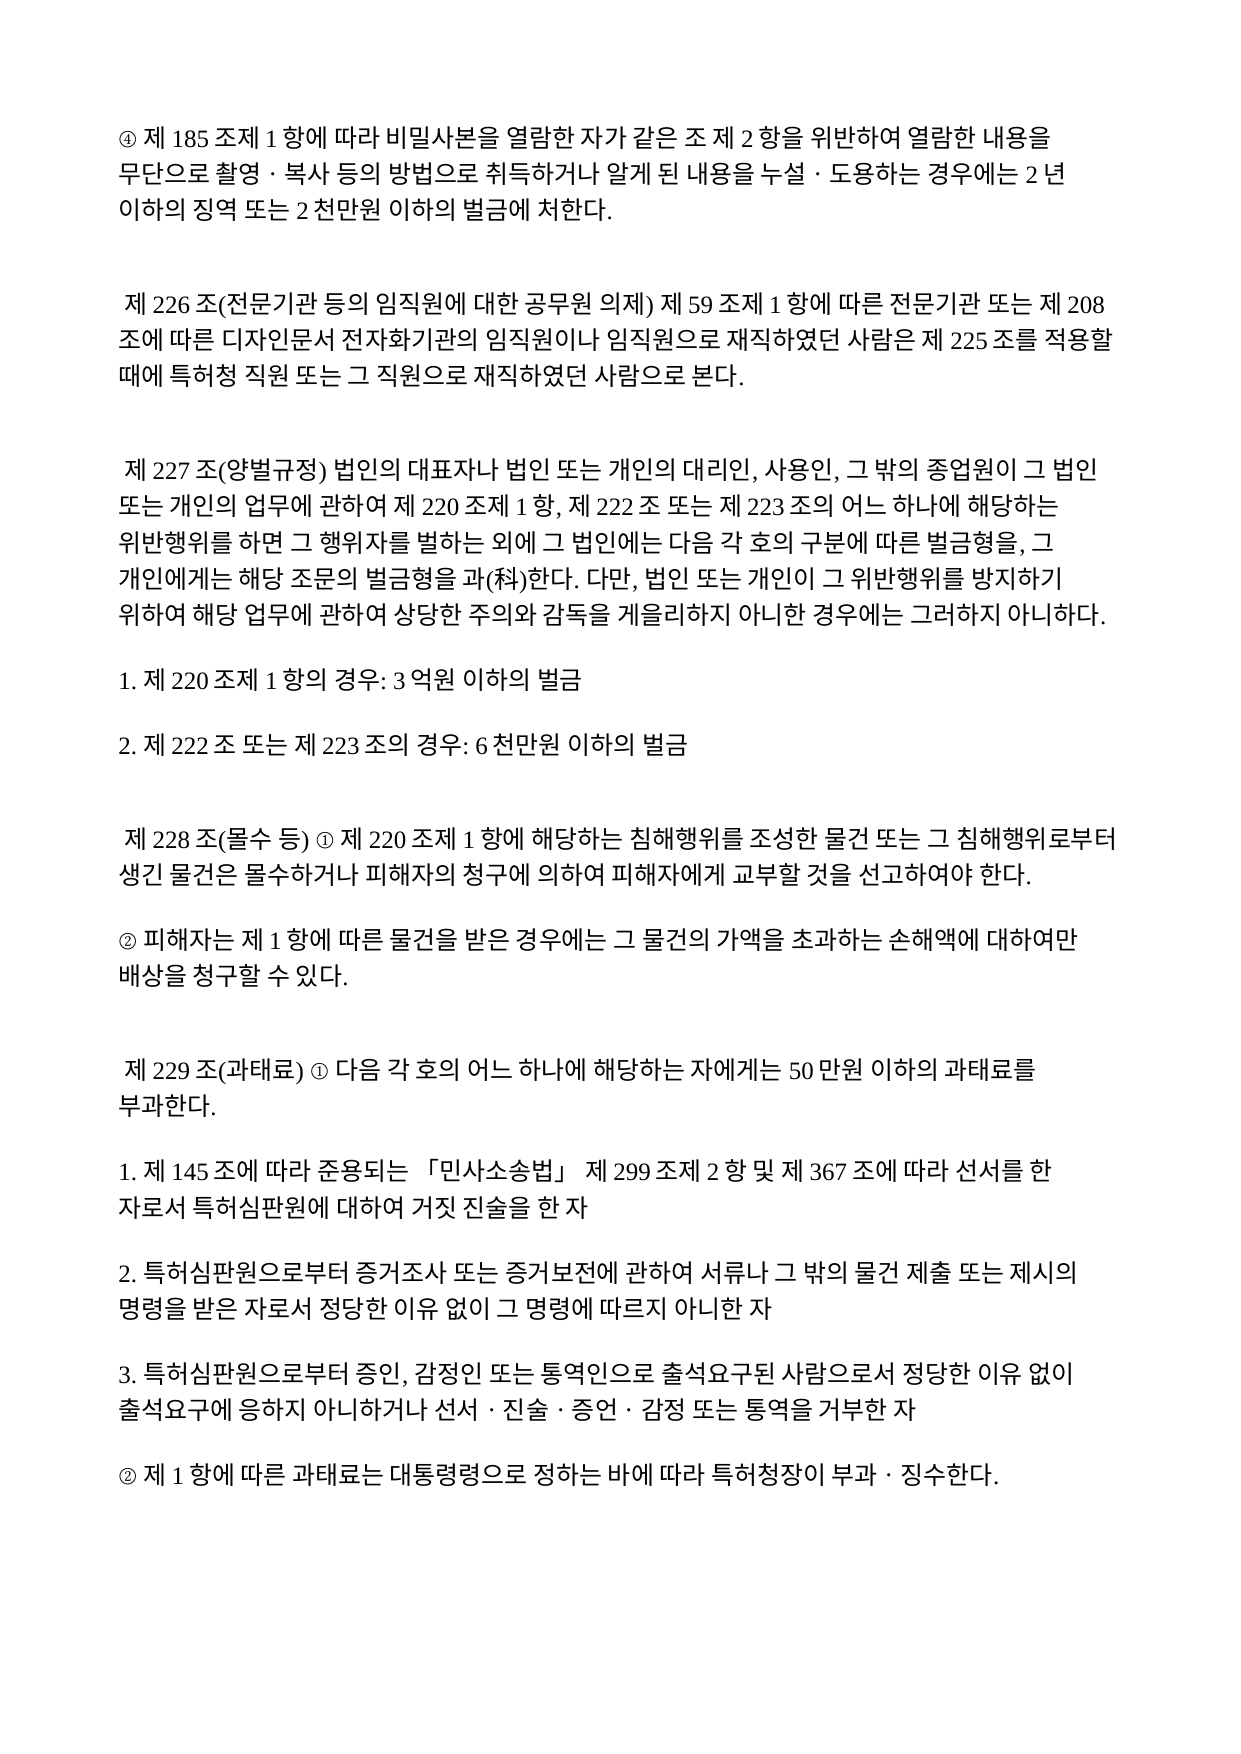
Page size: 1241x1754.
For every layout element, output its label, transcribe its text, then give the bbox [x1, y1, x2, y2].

text 제227조(양벌규정) 법인의 대표자나 법인 또는 개인의 대리인, 사용인, 그 밖의 종업원이 그 법인 또는 개인의 업무에 관하여 제220조제1항, 제222조 또는 제223조의 어느 하나에 해당하는 위반행위를 하면 그 행위자를 벌하는 외에 그 법인에는 다음 각 호의 구분에 따른 벌금형을, 그 개인에게는 해당 조문의 벌금형을 과(科)한다. 다만, 법인 또는 개인이 그 위반행위를 방지하기 위하여 해당 업무에 관하여 상당한 주의와 감독을 게을리하지 아니한 경우에는 그러하지 아니하다. [118, 451, 1122, 632]
text 제228조(몰수 등) ① 제220조제1항에 해당하는 침해행위를 조성한 물건 또는 그 침해행위로부터 생긴 물건은 몰수하거나 피해자의 청구에 의하여 피해자에게 교부할 것을 선고하여야 한다. [118, 819, 1122, 892]
text ② 피해자는 제1항에 따른 물건을 받은 경우에는 그 물건의 가액을 초과하는 손해액에 대하여만 배상을 청구할 수 있다. [118, 921, 1122, 993]
text 제229조(과태료) ① 다음 각 호의 어느 하나에 해당하는 자에게는 50만원 이하의 과태료를 부과한다. [118, 1051, 1122, 1123]
text 3. 특허심판원으로부터 증인, 감정인 또는 통역인으로 출석요구된 사람으로서 정당한 이유 없이 출석요구에 응하지 아니하거나 선서ㆍ진술ㆍ증언ㆍ감정 또는 통역을 거부한 자 [118, 1354, 1122, 1427]
text 1. 제220조제1항의 경우: 3억원 이하의 벌금 [118, 661, 1122, 697]
text 1. 제145조에 따라 준용되는 「민사소송법」 제299조제2항 및 제367조에 따라 선서를 한 자로서 특허심판원에 대하여 거짓 진술을 한 자 [118, 1152, 1122, 1224]
text ④ 제185조제1항에 따라 비밀사본을 열람한 자가 같은 조 제2항을 위반하여 열람한 내용을 무단으로 촬영ㆍ복사 등의 방법으로 취득하거나 알게 된 내용을 누설ㆍ도용하는 경우에는 2년 이하의 징역 또는 2천만원 이하의 벌금에 처한다. [118, 118, 1122, 227]
text 제226조(전문기관 등의 임직원에 대한 공무원 의제) 제59조제1항에 따른 전문기관 또는 제208조에 따른 디자인문서 전자화기관의 임직원이나 임직원으로 재직하였던 사람은 제225조를 적용할 때에 특허청 직원 또는 그 직원으로 재직하였던 사람으로 본다. [118, 284, 1122, 393]
text 2. 특허심판원으로부터 증거조사 또는 증거보전에 관하여 서류나 그 밖의 물건 제출 또는 제시의 명령을 받은 자로서 정당한 이유 없이 그 명령에 따르지 아니한 자 [118, 1253, 1122, 1326]
text 2. 제222조 또는 제223조의 경우: 6천만원 이하의 벌금 [118, 726, 1122, 762]
text ② 제1항에 따른 과태료는 대통령령으로 정하는 바에 따라 특허청장이 부과ㆍ징수한다. [118, 1456, 1122, 1492]
